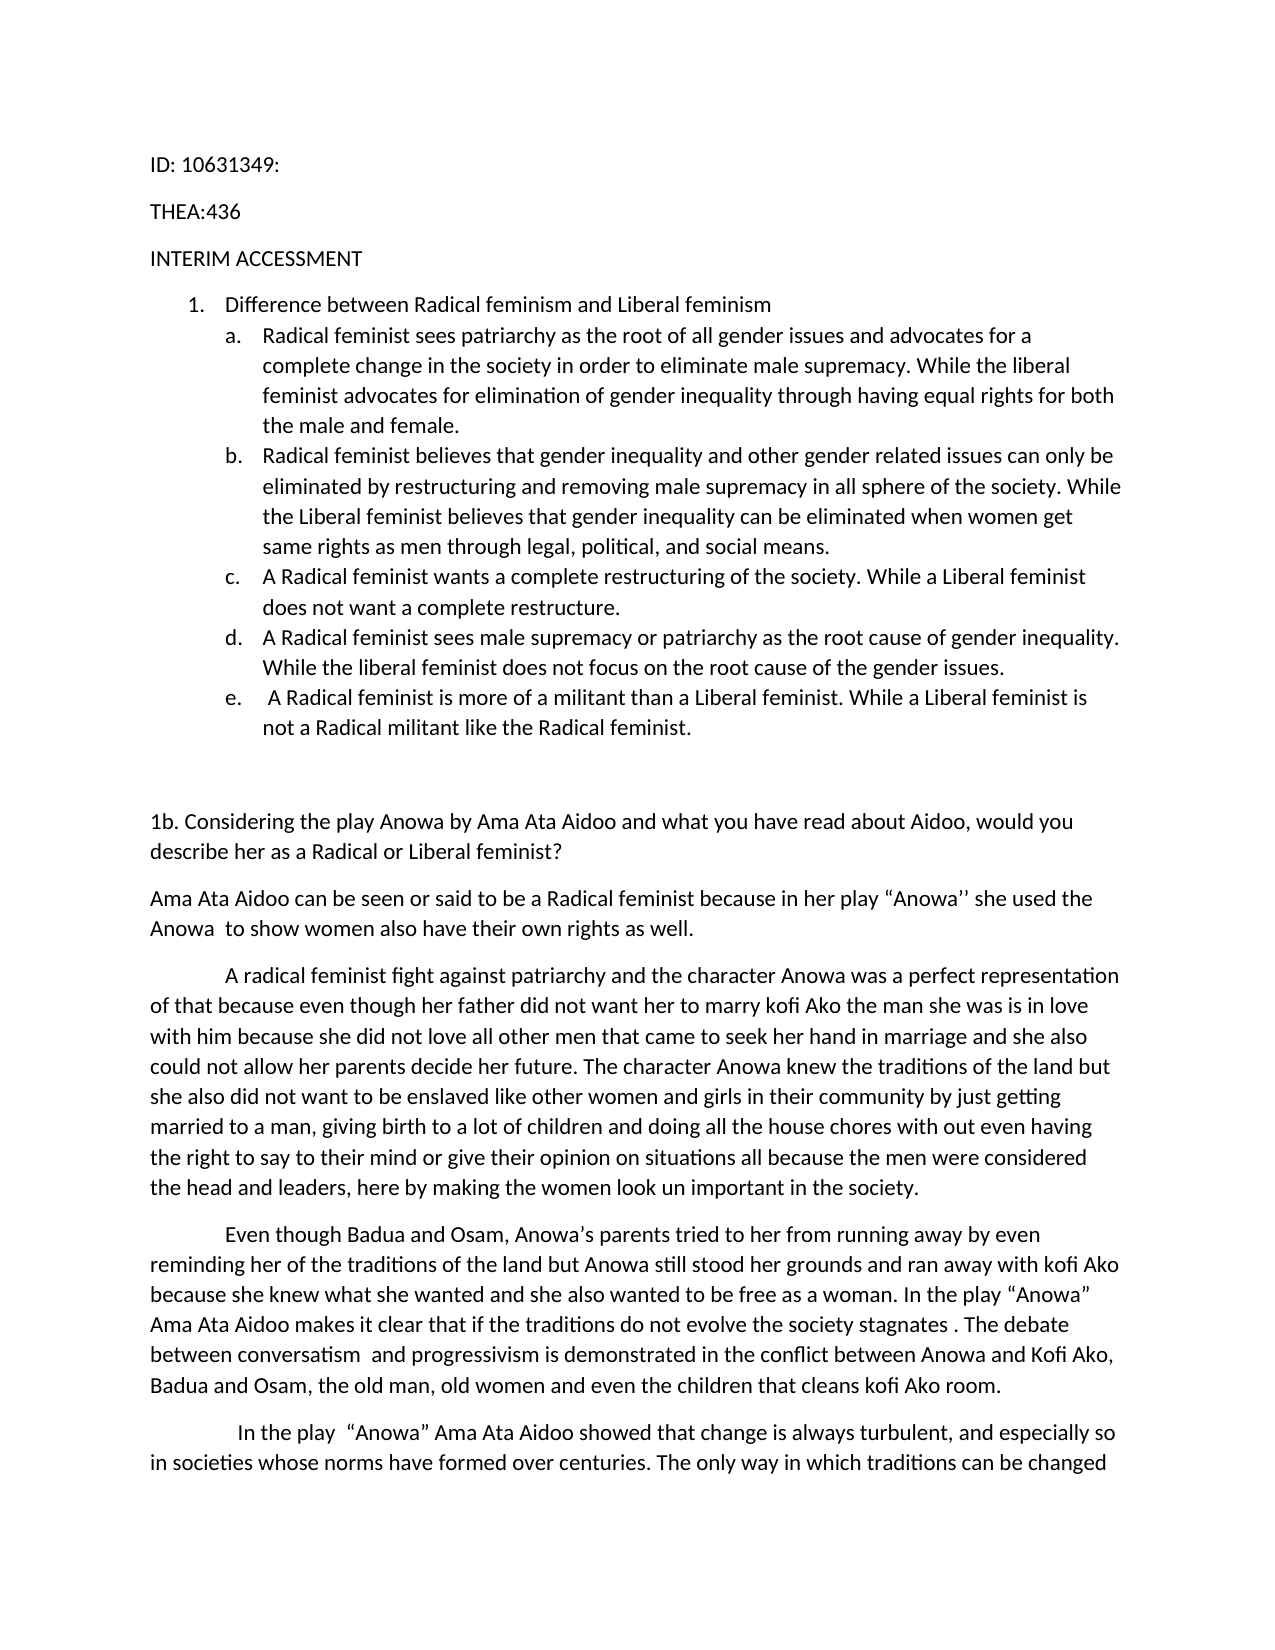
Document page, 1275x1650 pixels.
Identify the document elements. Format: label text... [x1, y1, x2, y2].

list A Radical feminist sees male supremacy or patriarchy as the root cause of gender inequality. While the liberal feminist does not focus on the root cause of the gender issues. [225, 623, 1125, 681]
list Radical feminist sees patriarchy as the root of all gender issues and advocates for a complete change in the society in order to eliminate male supremacy. While the liberal feminist advocates for elimination of gender inequality through having equal rights for both the male and female. [225, 321, 1125, 439]
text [150, 1418, 1125, 1476]
text ID: 10631349: [150, 150, 1125, 178]
text INTERIM ACCESSMENT [150, 244, 1125, 272]
text Ama Ata Aidoo can be seen or said to be a Radical feminist because in her play “Anowa’’ she used the Anowa to show women also have their own rights as well. [150, 884, 1125, 943]
text 1b. Considering the play Anowa by Ama Ata Aidoo and what you have read about Aidoo, would you describe her as a Radical or Liberal feminist? [150, 807, 1125, 866]
text Even though Badua and Osam, Anowa’s parents tried to her from running away by even reminding her of the traditions of the land but Anowa still stood her grounds and ran away with kofi Ako because she knew what she wanted and she also wanted to be free as a woman. In the play “Anowa” Ama Ata Aidoo makes it clear that if the traditions do not evolve the society stagnates . The debate between conversatism and progressivism is demonstrated in the conflict between Anowa and Kofi Ako, Badua and Osam, the old man, old women and even the children that cleans kofi Ako room. [150, 1220, 1125, 1399]
text A radical feminist fight against patriarchy and the character Anowa was a perfect representation of that because even though her father did not want her to marry kofi Ako the man she was is in love with him because she did not love all other men that came to seek her hand in marriage and she also could not allow her parents decide her future. The character Anowa knew the traditions of the land but she also did not want to be enslaved like other women and girls in their community by just getting married to a man, giving birth to a lot of children and doing all the house chores with out even having the right to say to their mind or give their opinion on situations all because the men were considered the head and leaders, here by making the women look un important in the society. [150, 961, 1125, 1201]
list Difference between Radical feminism and Liberal feminism [187, 291, 1125, 319]
list A Radical feminist is more of a militant than a Liberal feminist. While a Liberal feminist is not a Radical militant like the Radical feminist. [225, 683, 1125, 742]
list Radical feminist believes that gender inequality and other gender related issues can only be eliminated by restructuring and removing male supremacy in all sphere of the society. While the Liberal feminist believes that gender inequality can be eliminated when women get same rights as men through legal, political, and social means. [225, 442, 1125, 560]
list A Radical feminist wants a complete restructuring of the society. While a Liberal feminist does not want a complete restructure. [225, 562, 1125, 621]
text THEA:436 [150, 197, 1125, 225]
